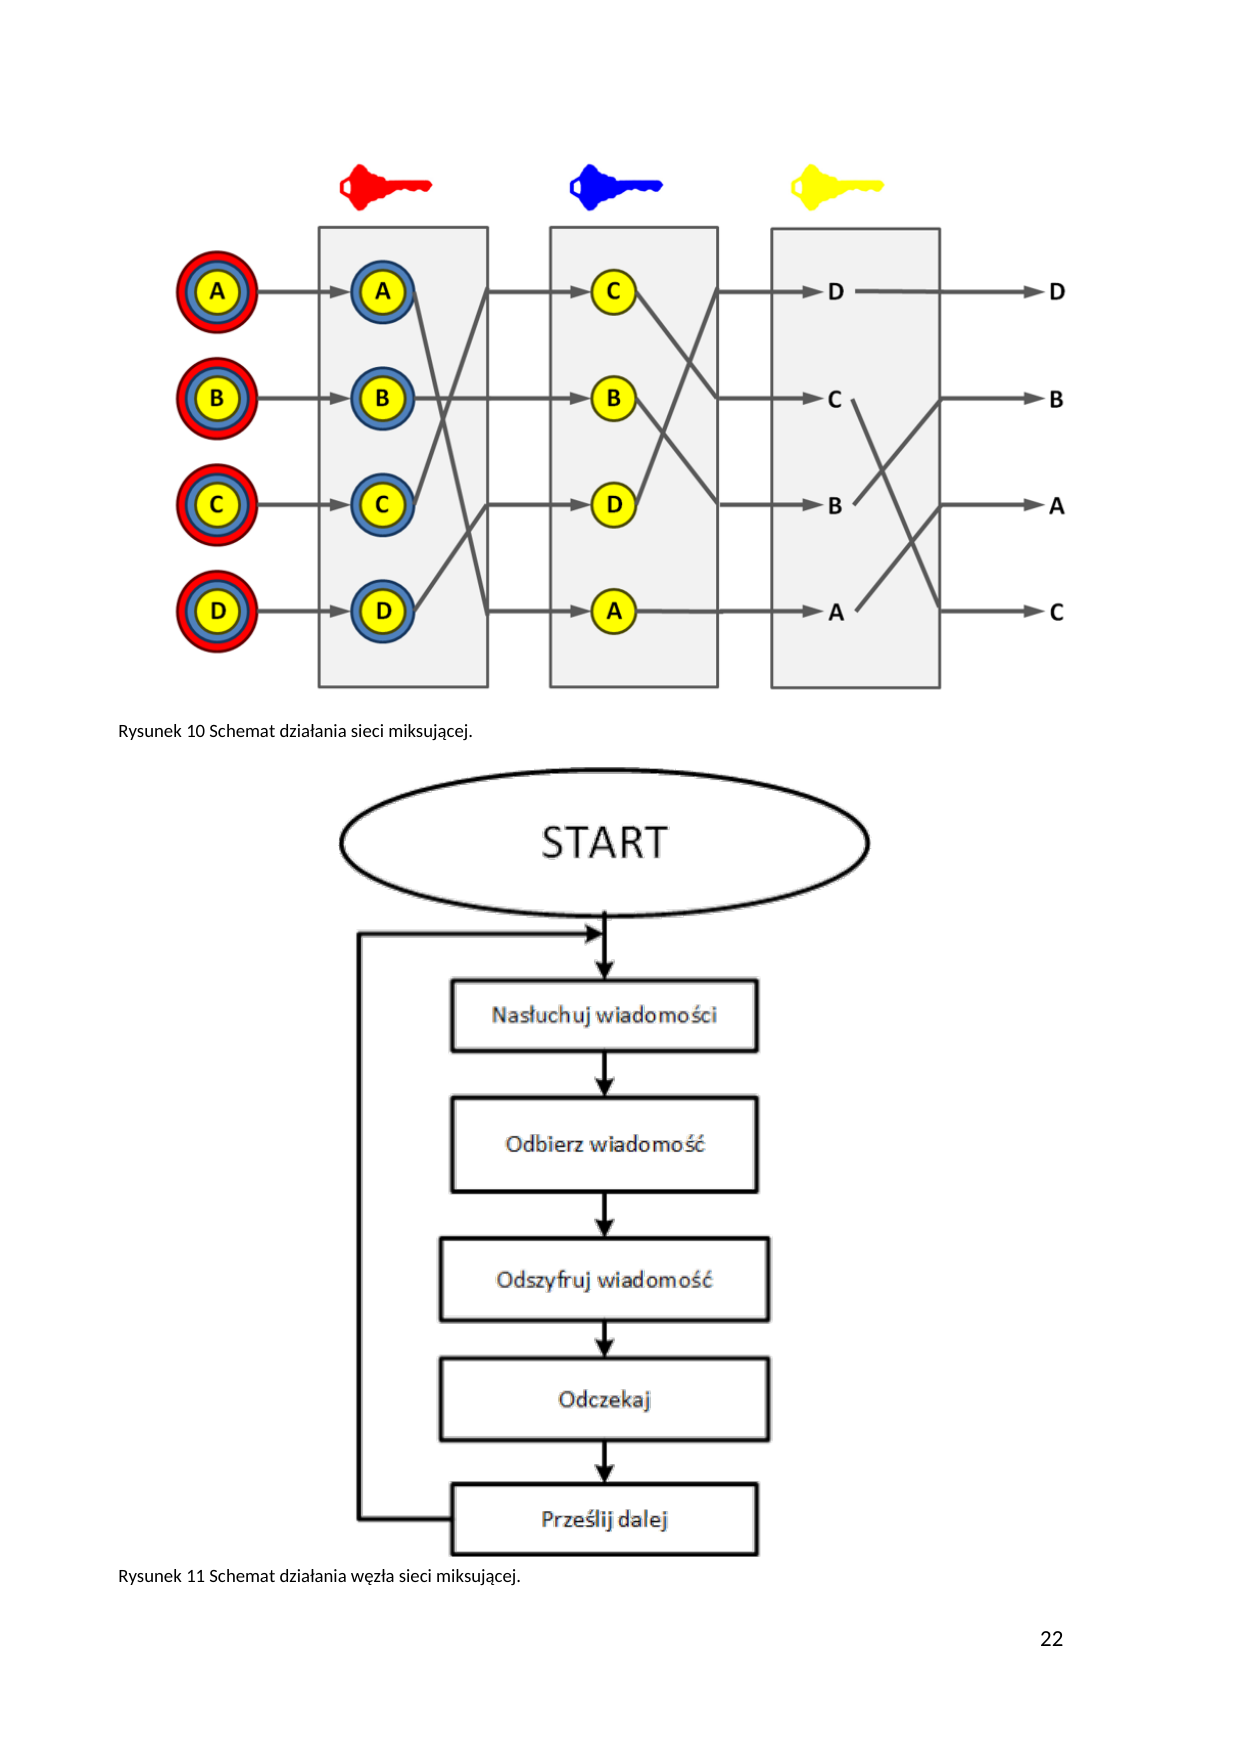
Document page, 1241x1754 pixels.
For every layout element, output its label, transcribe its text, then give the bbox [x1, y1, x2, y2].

picture [147, 147, 1093, 716]
picture [338, 766, 873, 1560]
